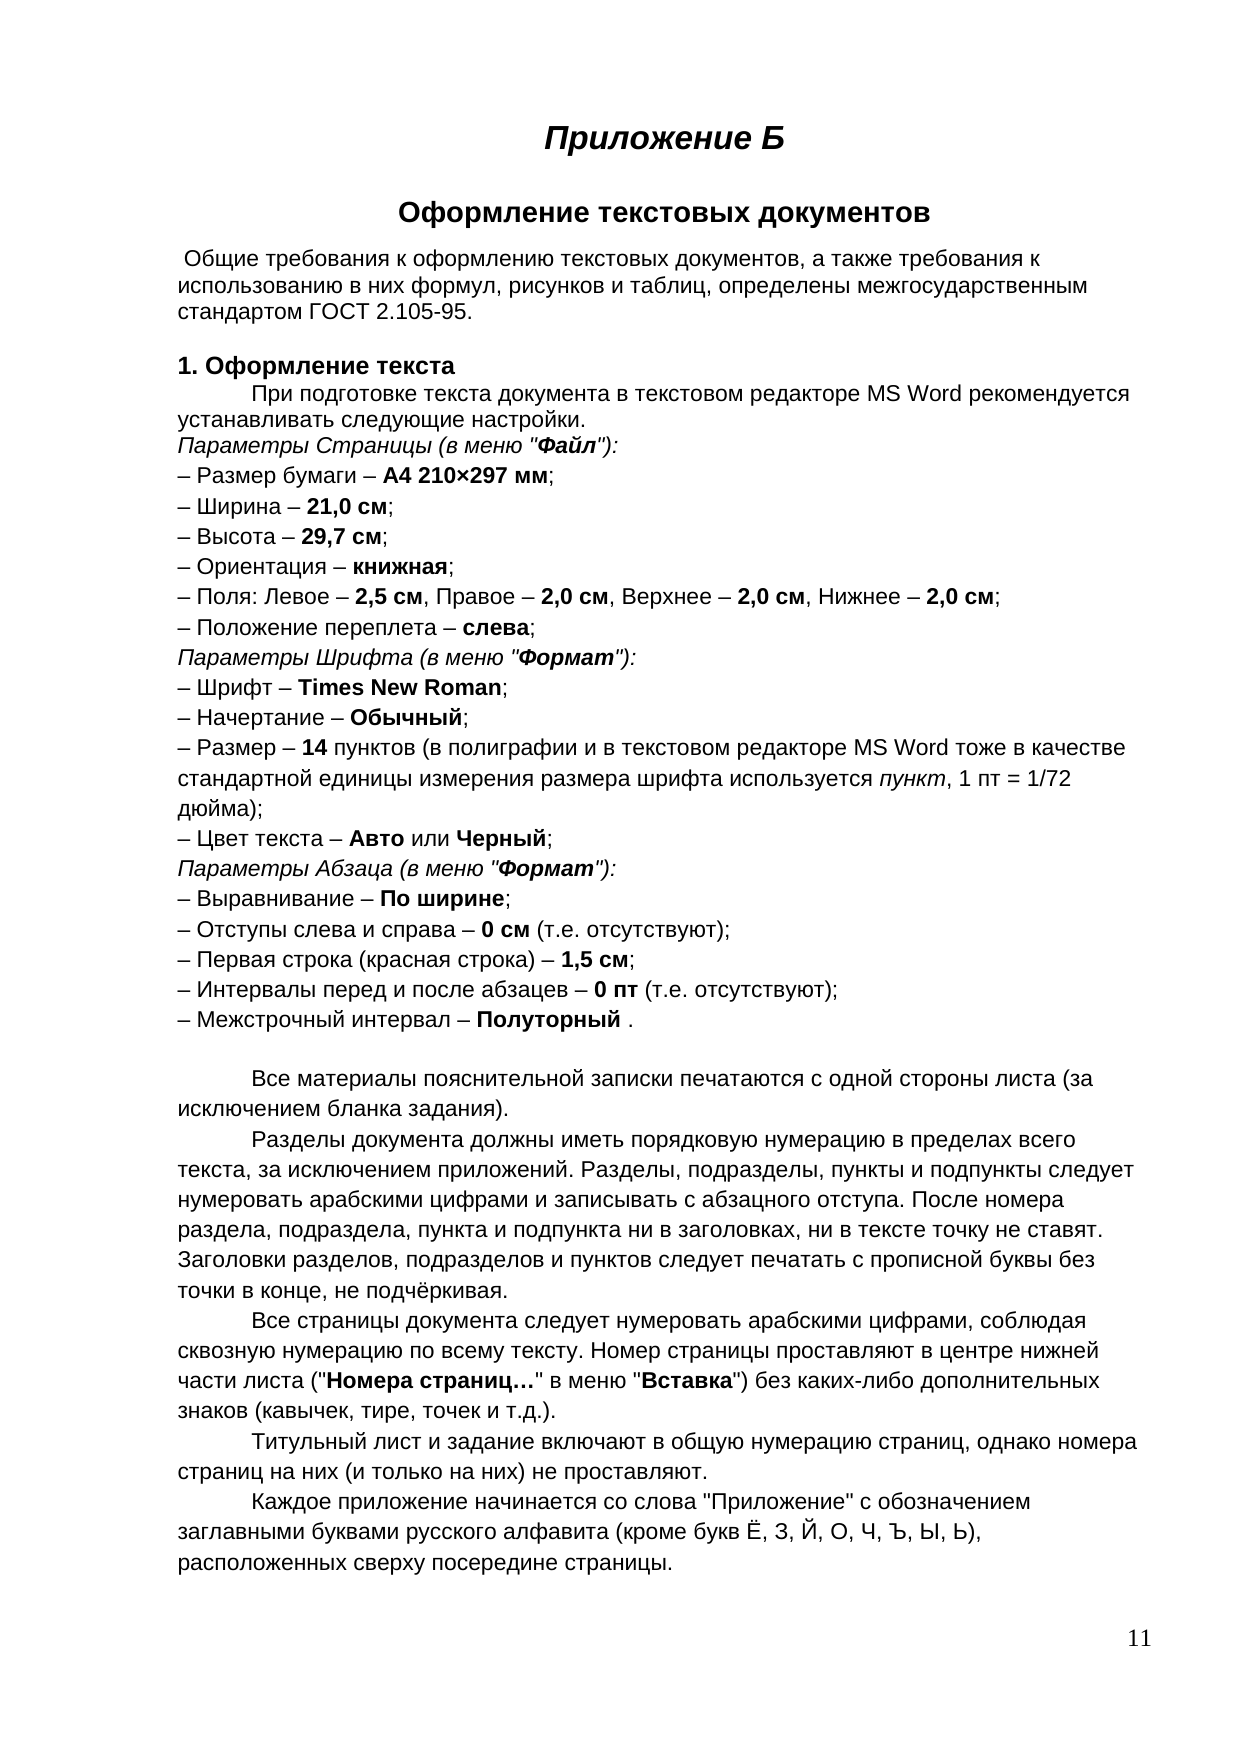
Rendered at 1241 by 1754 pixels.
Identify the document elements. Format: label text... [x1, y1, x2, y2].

text Параметры Шрифта (в меню "Формат"): [177, 644, 1152, 670]
text Приложение Б [177, 118, 1152, 157]
text Все материалы пояснительной записки печатаются с одной стороны листа (за исключением бланка задания). [177, 1065, 1152, 1122]
text Оформление текстовых документов [177, 195, 1152, 228]
text – Размер бумаги – А4 210×297 мм; [177, 462, 1152, 489]
text – Положение переплета – слева; [177, 613, 1152, 640]
text – Начертание – Обычный; [177, 704, 1152, 730]
text – Выравнивание – По ширине; [177, 885, 1152, 912]
text Параметры Абзаца (в меню "Формат"): [177, 855, 1152, 881]
text – Высота – 29,7 см; [177, 523, 1152, 549]
text Общие требования к оформлению текстовых документов, а также требования к использованию в них формул, рисунков и таблиц, определены межгосударственным стандартом ГОСТ 2.105-95. [177, 245, 1152, 324]
text – Поля: Левое – 2,5 см, Правое – 2,0 см, Верхнее – 2,0 см, Нижнее – 2,0 см; [177, 583, 1152, 609]
text – Ориентация – книжная; [177, 553, 1152, 579]
text Титульный лист и задание включают в общую нумерацию страниц, однако номера страниц на них (и только на них) не проставляют. [177, 1428, 1152, 1484]
text – Ширина – 21,0 см; [177, 493, 1152, 519]
text – Цвет текста – Авто или Черный; [177, 825, 1152, 851]
text – Шрифт – Times New Roman; [177, 674, 1152, 700]
text Параметры Страницы (в меню "Файл"): [177, 432, 1152, 458]
text При подготовке текста документа в текстовом редакторе MS Word рекомендуется устанавливать следующие настройки. [177, 379, 1152, 432]
text 1. Оформление текста [177, 351, 1152, 379]
text Все страницы документа следует нумеровать арабскими цифрами, соблюдая сквозную нумерацию по всему тексту. Номер страницы проставляют в центре нижней части листа ("Номера страниц…" в меню "Вставка") без каких-либо дополнительных знаков (кавычек, тире, точек и т.д.). [177, 1307, 1152, 1424]
text Каждое приложение начинается со слова "Приложение" с обозначением заглавными буквами русского алфавита (кроме букв Ё, З, Й, О, Ч, Ъ, Ы, Ь), расположенных сверху посередине страницы. [177, 1488, 1152, 1575]
text – Размер – 14 пунктов (в полиграфии и в текстовом редакторе MS Word тоже в качестве стандартной единицы измерения размера шрифта используется пункт, 1 пт = 1/72 дюйма); [177, 734, 1152, 821]
text – Межстрочный интервал – Полуторный . [177, 1006, 1152, 1032]
text – Первая строка (красная строка) – 1,5 см; [177, 946, 1152, 972]
text – Отступы слева и справа – 0 см (т.е. отсутствуют); [177, 916, 1152, 942]
text Разделы документа должны иметь порядковую нумерацию в пределах всего текста, за исключением приложений. Разделы, подразделы, пункты и подпункты следует нумеровать арабскими цифрами и записывать с абзацного отступа. После номера раздела, подраздела, пункта и подпункта ни в заголовках, ни в тексте точку не ставят. Заголовки разделов, подразделов и пунктов следует печатать с прописной буквы без точки в конце, не подчёркивая. [177, 1126, 1152, 1303]
text – Интервалы перед и после абзацев – 0 пт (т.е. отсутствуют); [177, 976, 1152, 1002]
